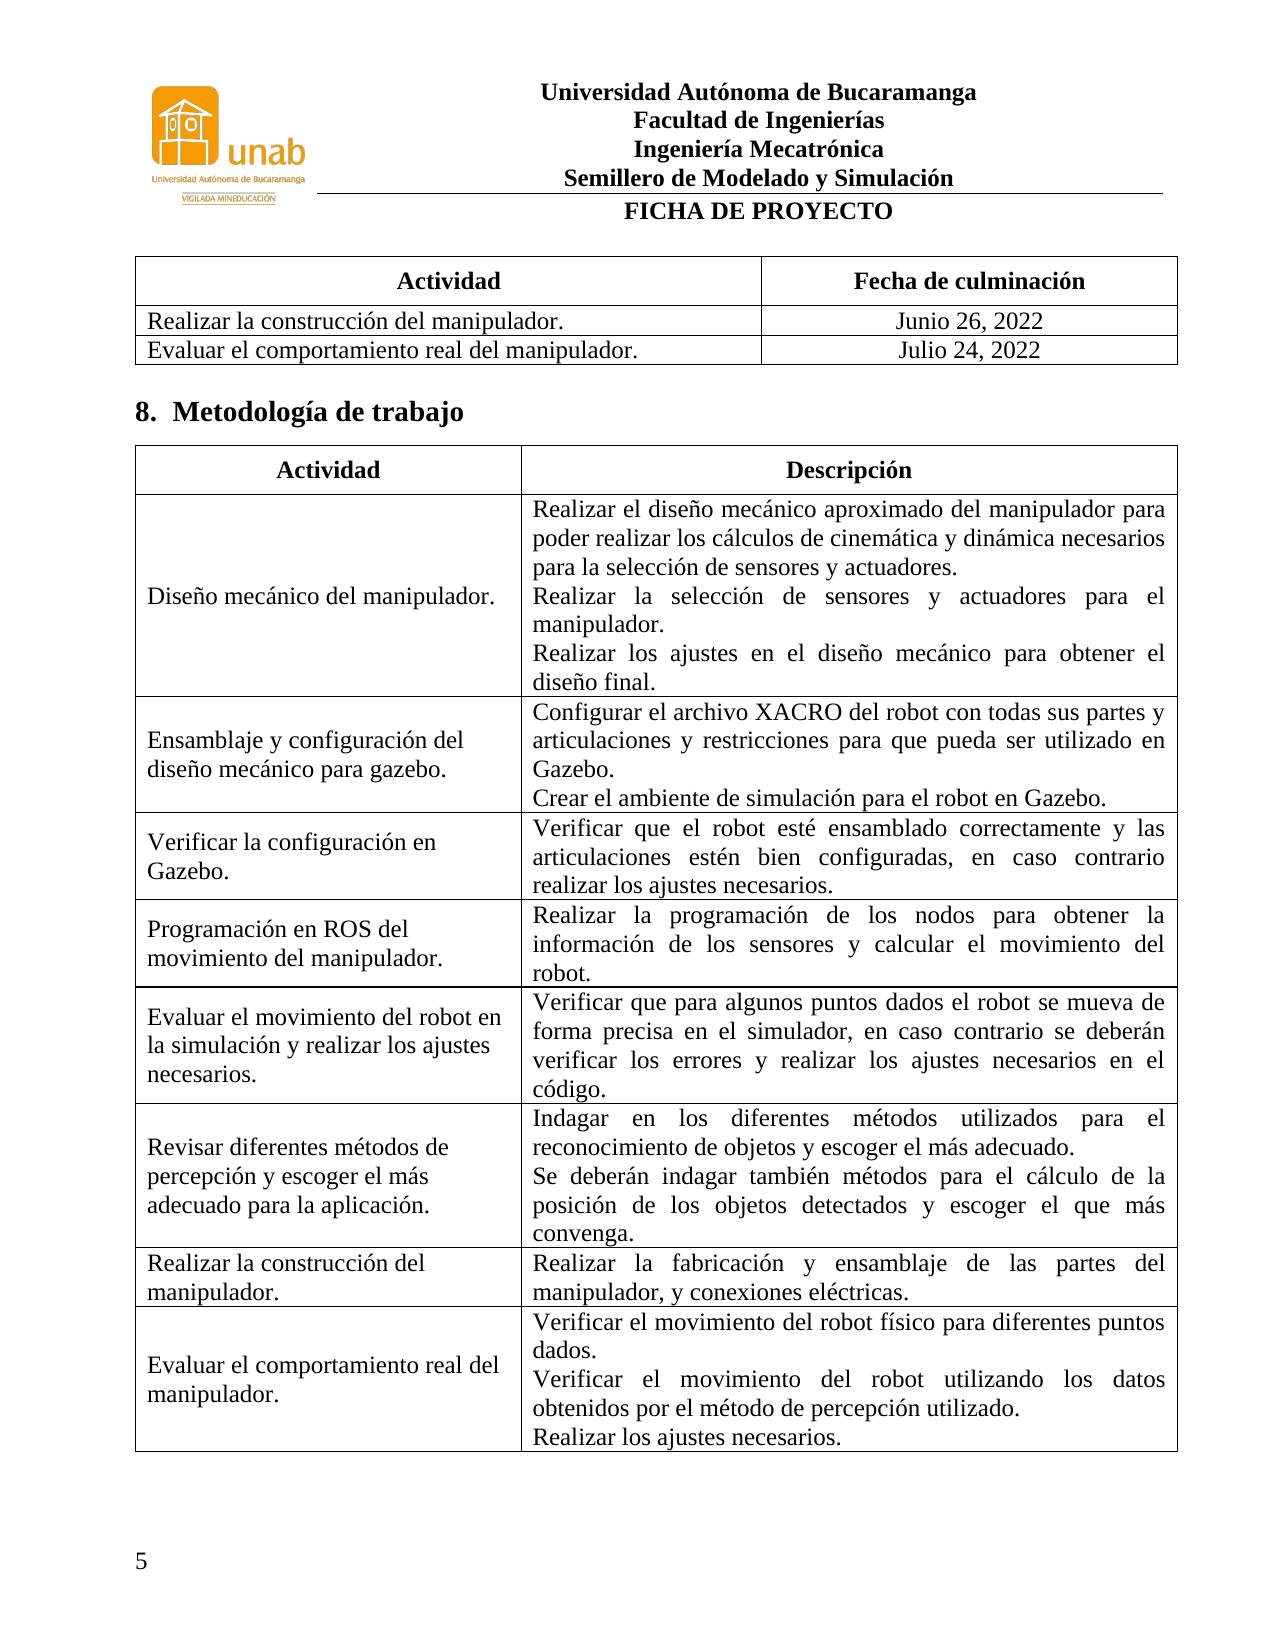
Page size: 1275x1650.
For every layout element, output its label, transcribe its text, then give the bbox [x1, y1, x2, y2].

table_cell Verificar que el robot esté ensamblado correctamente y las articulaciones estén bien configuradas, en caso contrario realizar los ajustes necesarios. [522, 813, 1177, 899]
picture [135, 75, 316, 227]
table_cell Diseño mecánico del manipulador. [136, 495, 521, 696]
table_cell Programación en ROS del movimiento del manipulador. [136, 900, 521, 986]
table_cell Realizar la construcción del manipulador. [136, 306, 761, 334]
table_cell Realizar la construcción del manipulador. [136, 1248, 521, 1306]
table_cell Configurar el archivo XACRO del robot con todas sus partes y articulaciones y restricciones para que pueda ser utilizado en Gazebo. Crear el ambiente de simulación para el robot en Gazebo. [522, 697, 1177, 812]
table_cell Evaluar el movimiento del robot en la simulación y realizar los ajustes necesarios. [136, 988, 521, 1102]
title Metodología de trabajo [135, 394, 1177, 428]
table_header Fecha de culminación [762, 257, 1177, 305]
table_cell Revisar diferentes métodos de percepción y escoger el más adecuado para la aplicación. [136, 1104, 521, 1247]
table_header Actividad [136, 257, 761, 305]
table_cell Evaluar el comportamiento real del manipulador. [136, 1307, 521, 1451]
table_cell Ensamblaje y configuración del diseño mecánico para gazebo. [136, 697, 521, 812]
table_cell Realizar la programación de los nodos para obtener la información de los sensores y calcular el movimiento del robot. [522, 900, 1177, 986]
table_cell Verificar la configuración en Gazebo. [136, 813, 521, 899]
table_cell Julio 24, 2022 [762, 336, 1177, 364]
table_header Actividad [136, 446, 521, 493]
table_cell Indagar en los diferentes métodos utilizados para el reconocimiento de objetos y escoger el más adecuado. Se deberán indagar también métodos para el cálculo de la posición de los objetos detectados y escoger el que más convenga. [522, 1104, 1177, 1247]
table_cell Realizar el diseño mecánico aproximado del manipulador para poder realizar los cálculos de cinemática y dinámica necesarios para la selección de sensores y actuadores. Realizar la selección de sensores y actuadores para el manipulador. Realizar los ajustes en el diseño mecánico para obtener el diseño final. [522, 495, 1177, 696]
table_cell Evaluar el comportamiento real del manipulador. [136, 336, 761, 364]
table_cell Verificar el movimiento del robot físico para diferentes puntos dados. Verificar el movimiento del robot utilizando los datos obtenidos por el método de percepción utilizado. Realizar los ajustes necesarios. [522, 1307, 1177, 1451]
table_cell Realizar la fabricación y ensamblaje de las partes del manipulador, y conexiones eléctricas. [522, 1248, 1177, 1306]
table_cell Junio 26, 2022 [762, 306, 1177, 334]
table_cell Verificar que para algunos puntos dados el robot se mueva de forma precisa en el simulador, en caso contrario se deberán verificar los errores y realizar los ajustes necesarios en el código. [522, 988, 1177, 1102]
table_header Descripción [522, 446, 1177, 493]
